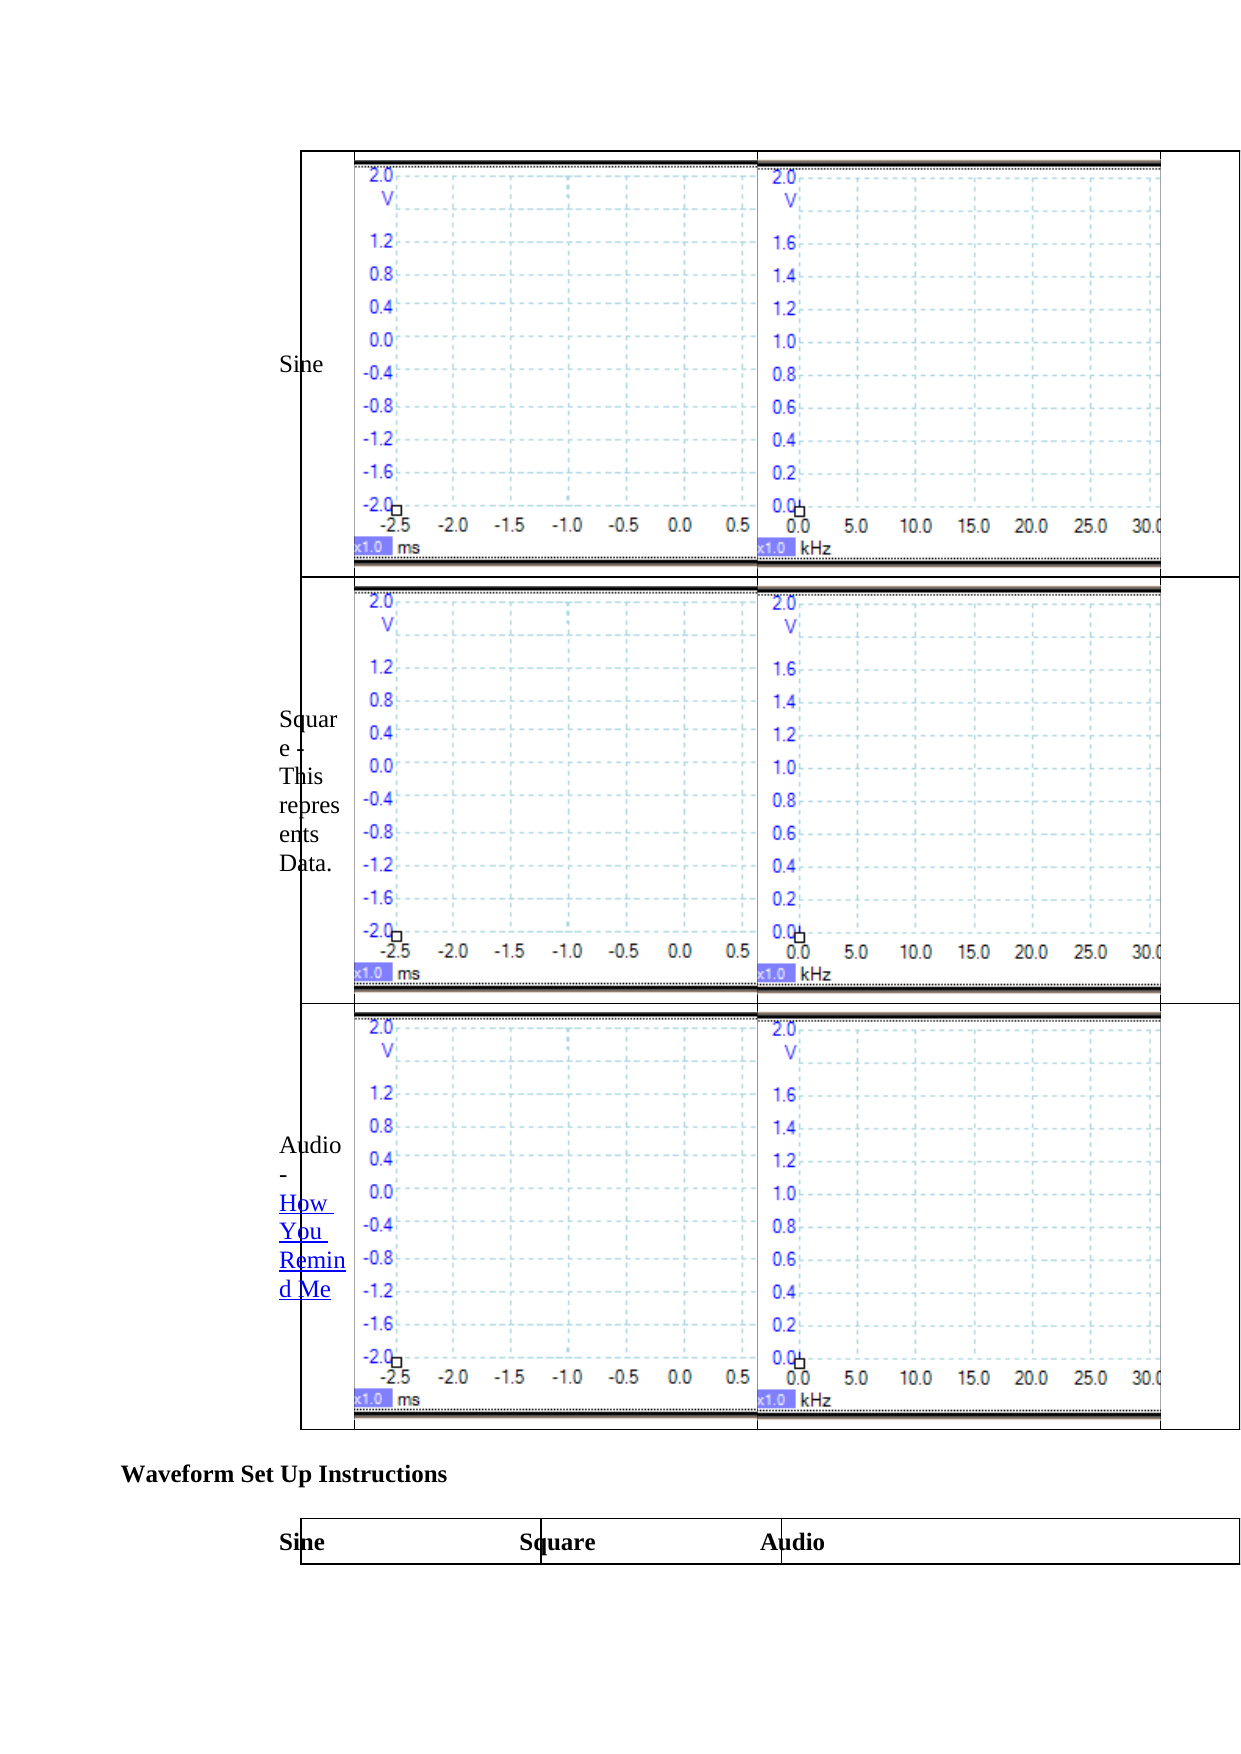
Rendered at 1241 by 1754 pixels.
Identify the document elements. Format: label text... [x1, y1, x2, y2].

table_cell [758, 995, 1160, 1002]
table_cell [1161, 1004, 1239, 1429]
table_cell [758, 578, 1160, 585]
table_header Sine [302, 1519, 540, 1563]
table_cell [758, 1421, 1160, 1429]
table_cell Sine [302, 152, 354, 576]
table_header Audio [782, 1519, 1239, 1563]
text Waveform Set Up Instructions [120, 1459, 1090, 1488]
table_header Square [542, 1519, 781, 1563]
table_cell [355, 578, 757, 586]
table_cell [355, 568, 757, 576]
table_cell [1161, 152, 1239, 576]
table_cell [355, 1420, 757, 1429]
table_cell [1161, 578, 1239, 1002]
table_cell [758, 569, 1160, 576]
picture [354, 1011, 1161, 1421]
table_cell [758, 152, 1160, 159]
table_cell [355, 152, 757, 160]
picture [354, 159, 1161, 569]
table_cell [758, 1004, 1160, 1011]
table_cell [355, 1004, 757, 1012]
table_cell Square - This represents Data. [302, 578, 354, 1002]
picture [354, 585, 1161, 995]
table_cell Audio - How You Remind Me [302, 1004, 354, 1429]
table_cell [355, 994, 757, 1002]
